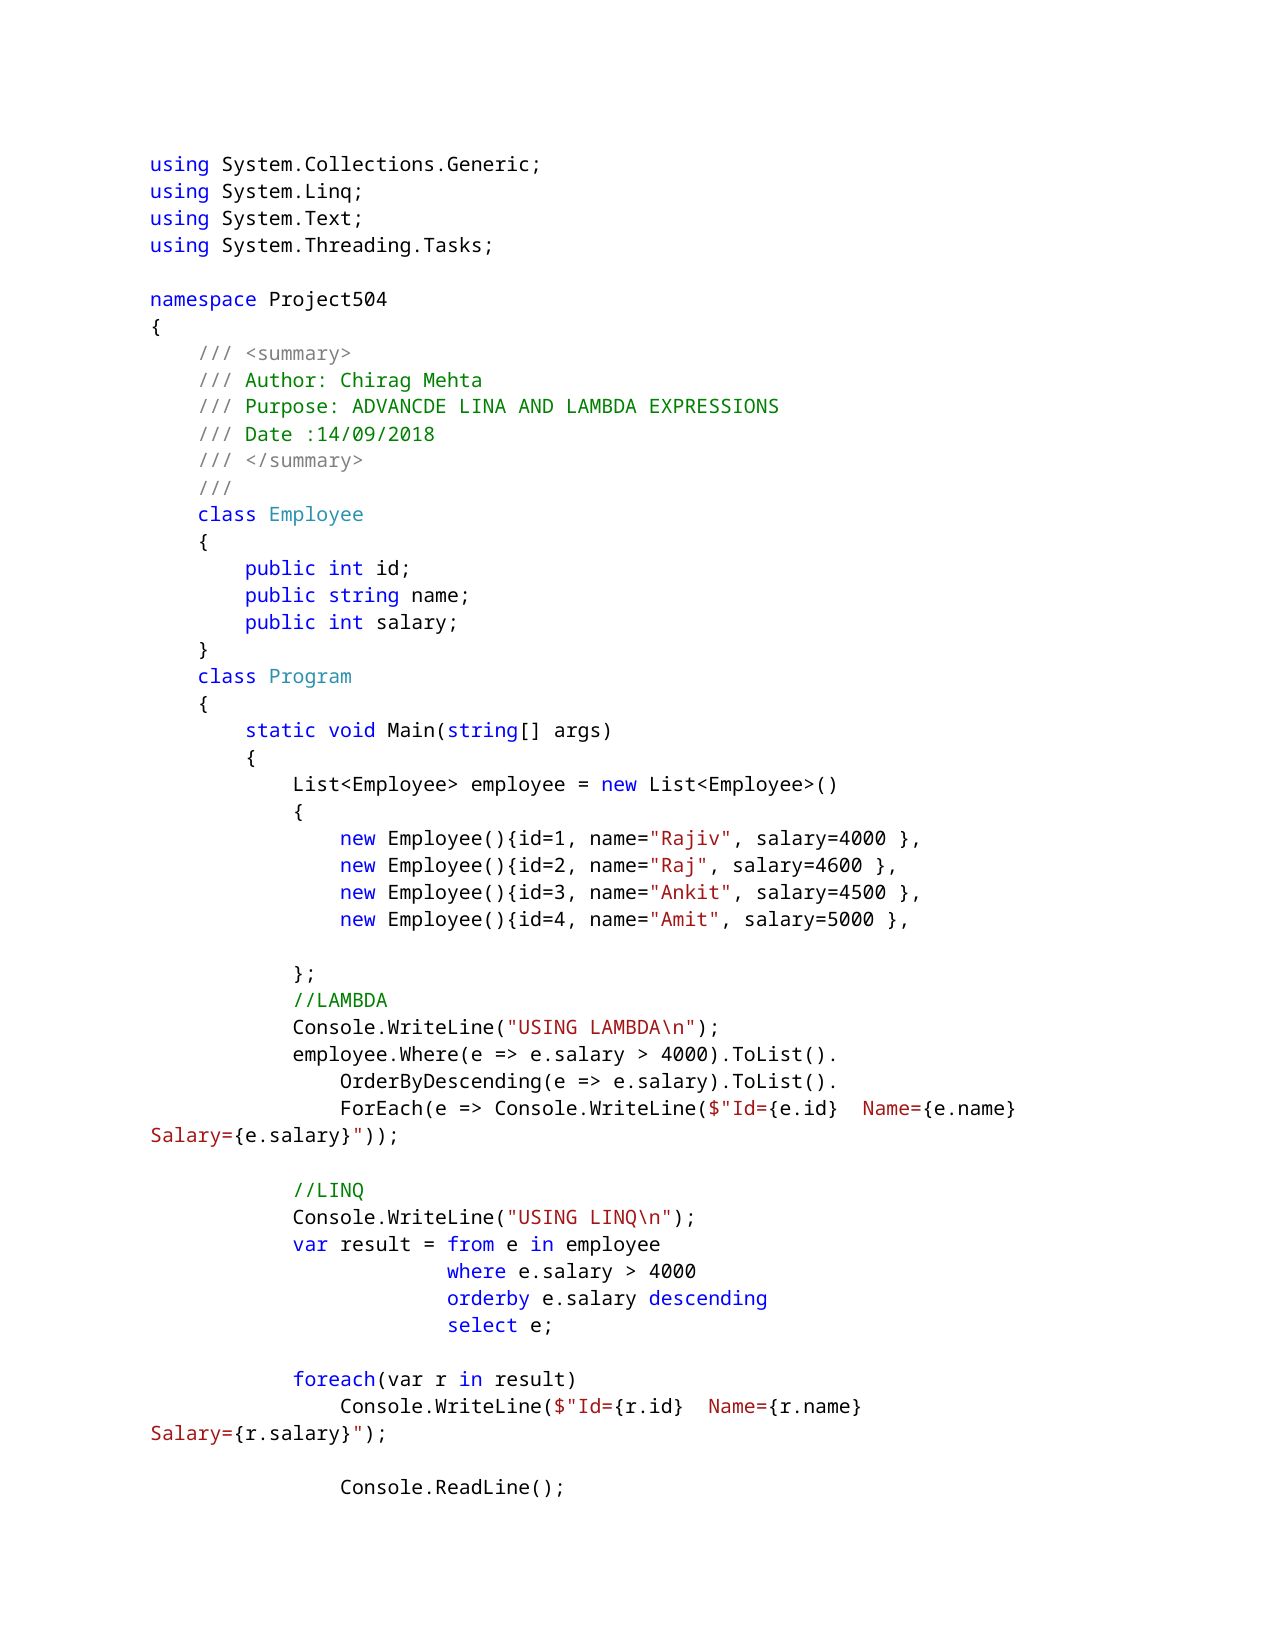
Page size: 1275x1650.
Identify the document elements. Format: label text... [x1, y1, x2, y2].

text //LAMBDA [150, 986, 1125, 1013]
text }; [150, 959, 1125, 986]
text Console.ReadLine(); [150, 1473, 1125, 1500]
text /// Author: Chirag Mehta [150, 366, 1125, 393]
text } [150, 636, 1125, 663]
text { [150, 689, 1125, 717]
text ForEach(e => Console.WriteLine($"Id={e.id} Name={e.name} Salary={e.salary}")); [150, 1094, 1125, 1148]
text using System.Linq; [150, 177, 1125, 204]
text where e.salary > 4000 [150, 1257, 1125, 1284]
text using System.Collections.Generic; [150, 150, 1125, 177]
text /// Purpose: ADVANCDE LINA AND LAMBDA EXPRESSIONS [150, 393, 1125, 420]
text public int id; [150, 555, 1125, 582]
text new Employee(){id=3, name="Ankit", salary=4500 }, [150, 878, 1125, 905]
text public int salary; [150, 609, 1125, 636]
text { [150, 528, 1125, 555]
text class Program [150, 663, 1125, 689]
text { [150, 797, 1125, 824]
text employee.Where(e => e.salary > 4000).ToList(). [150, 1040, 1125, 1067]
text new Employee(){id=4, name="Amit", salary=5000 }, [150, 905, 1125, 932]
text class Employee [150, 501, 1125, 528]
text static void Main(string[] args) [150, 717, 1125, 743]
text Console.WriteLine("USING LINQ\n"); [150, 1203, 1125, 1230]
text new Employee(){id=2, name="Raj", salary=4600 }, [150, 851, 1125, 878]
text { [150, 312, 1125, 339]
text { [150, 743, 1125, 771]
text namespace Project504 [150, 285, 1125, 312]
text using System.Text; [150, 204, 1125, 231]
text new Employee(){id=1, name="Rajiv", salary=4000 }, [150, 824, 1125, 851]
text public string name; [150, 582, 1125, 609]
text select e; [150, 1311, 1125, 1338]
text Console.WriteLine($"Id={r.id} Name={r.name} Salary={r.salary}"); [150, 1392, 1125, 1446]
text OrderByDescending(e => e.salary).ToList(). [150, 1067, 1125, 1094]
text using System.Threading.Tasks; [150, 231, 1125, 258]
text //LINQ [150, 1176, 1125, 1203]
text Console.WriteLine("USING LAMBDA\n"); [150, 1013, 1125, 1040]
text /// [150, 474, 1125, 501]
text var result = from e in employee [150, 1230, 1125, 1257]
text foreach(var r in result) [150, 1365, 1125, 1392]
text /// <summary> [150, 339, 1125, 366]
text List<Employee> employee = new List<Employee>() [150, 771, 1125, 797]
text /// Date :14/09/2018 [150, 420, 1125, 447]
text orderby e.salary descending [150, 1284, 1125, 1311]
text /// </summary> [150, 447, 1125, 474]
